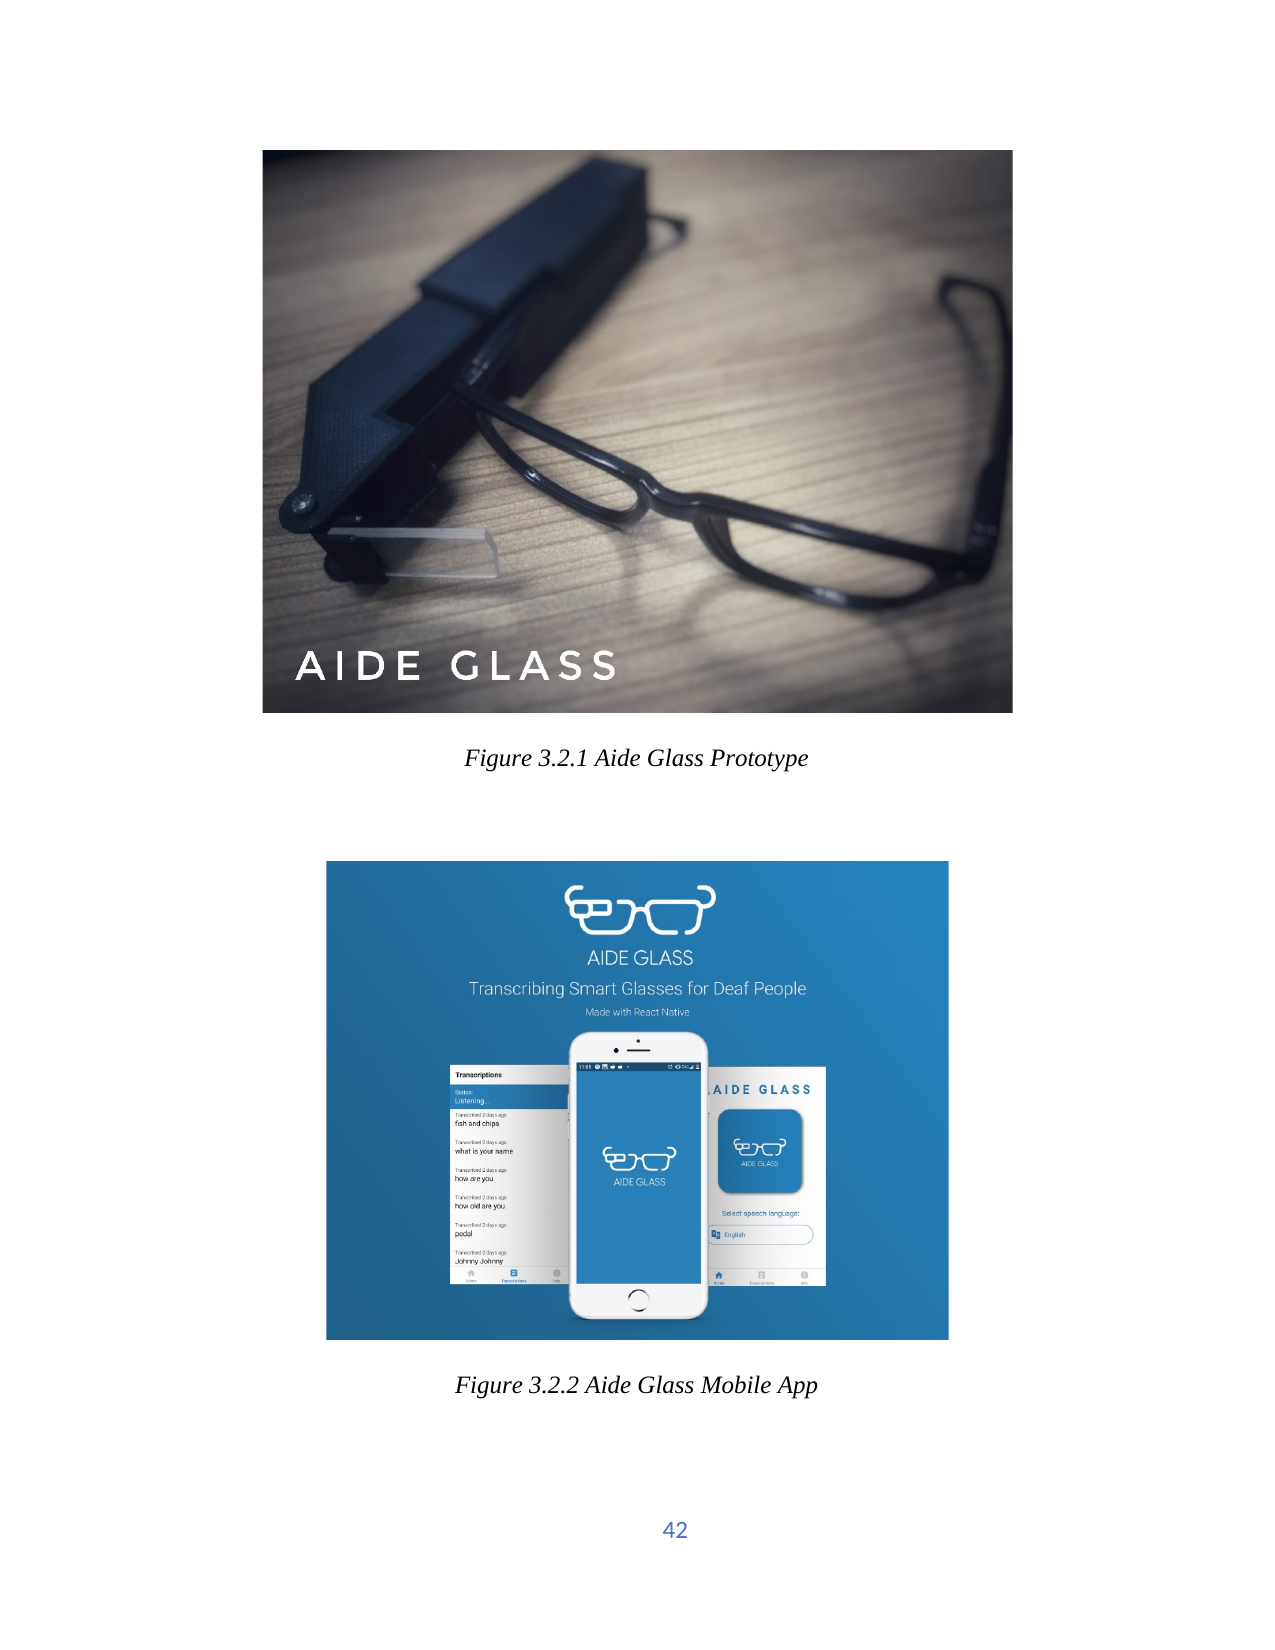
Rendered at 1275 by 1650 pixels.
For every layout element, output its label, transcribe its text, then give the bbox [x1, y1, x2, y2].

picture [326, 861, 949, 1340]
text Figure 3.2.1 Aide Glass Prototype [150, 743, 1125, 772]
picture [262, 150, 1013, 713]
